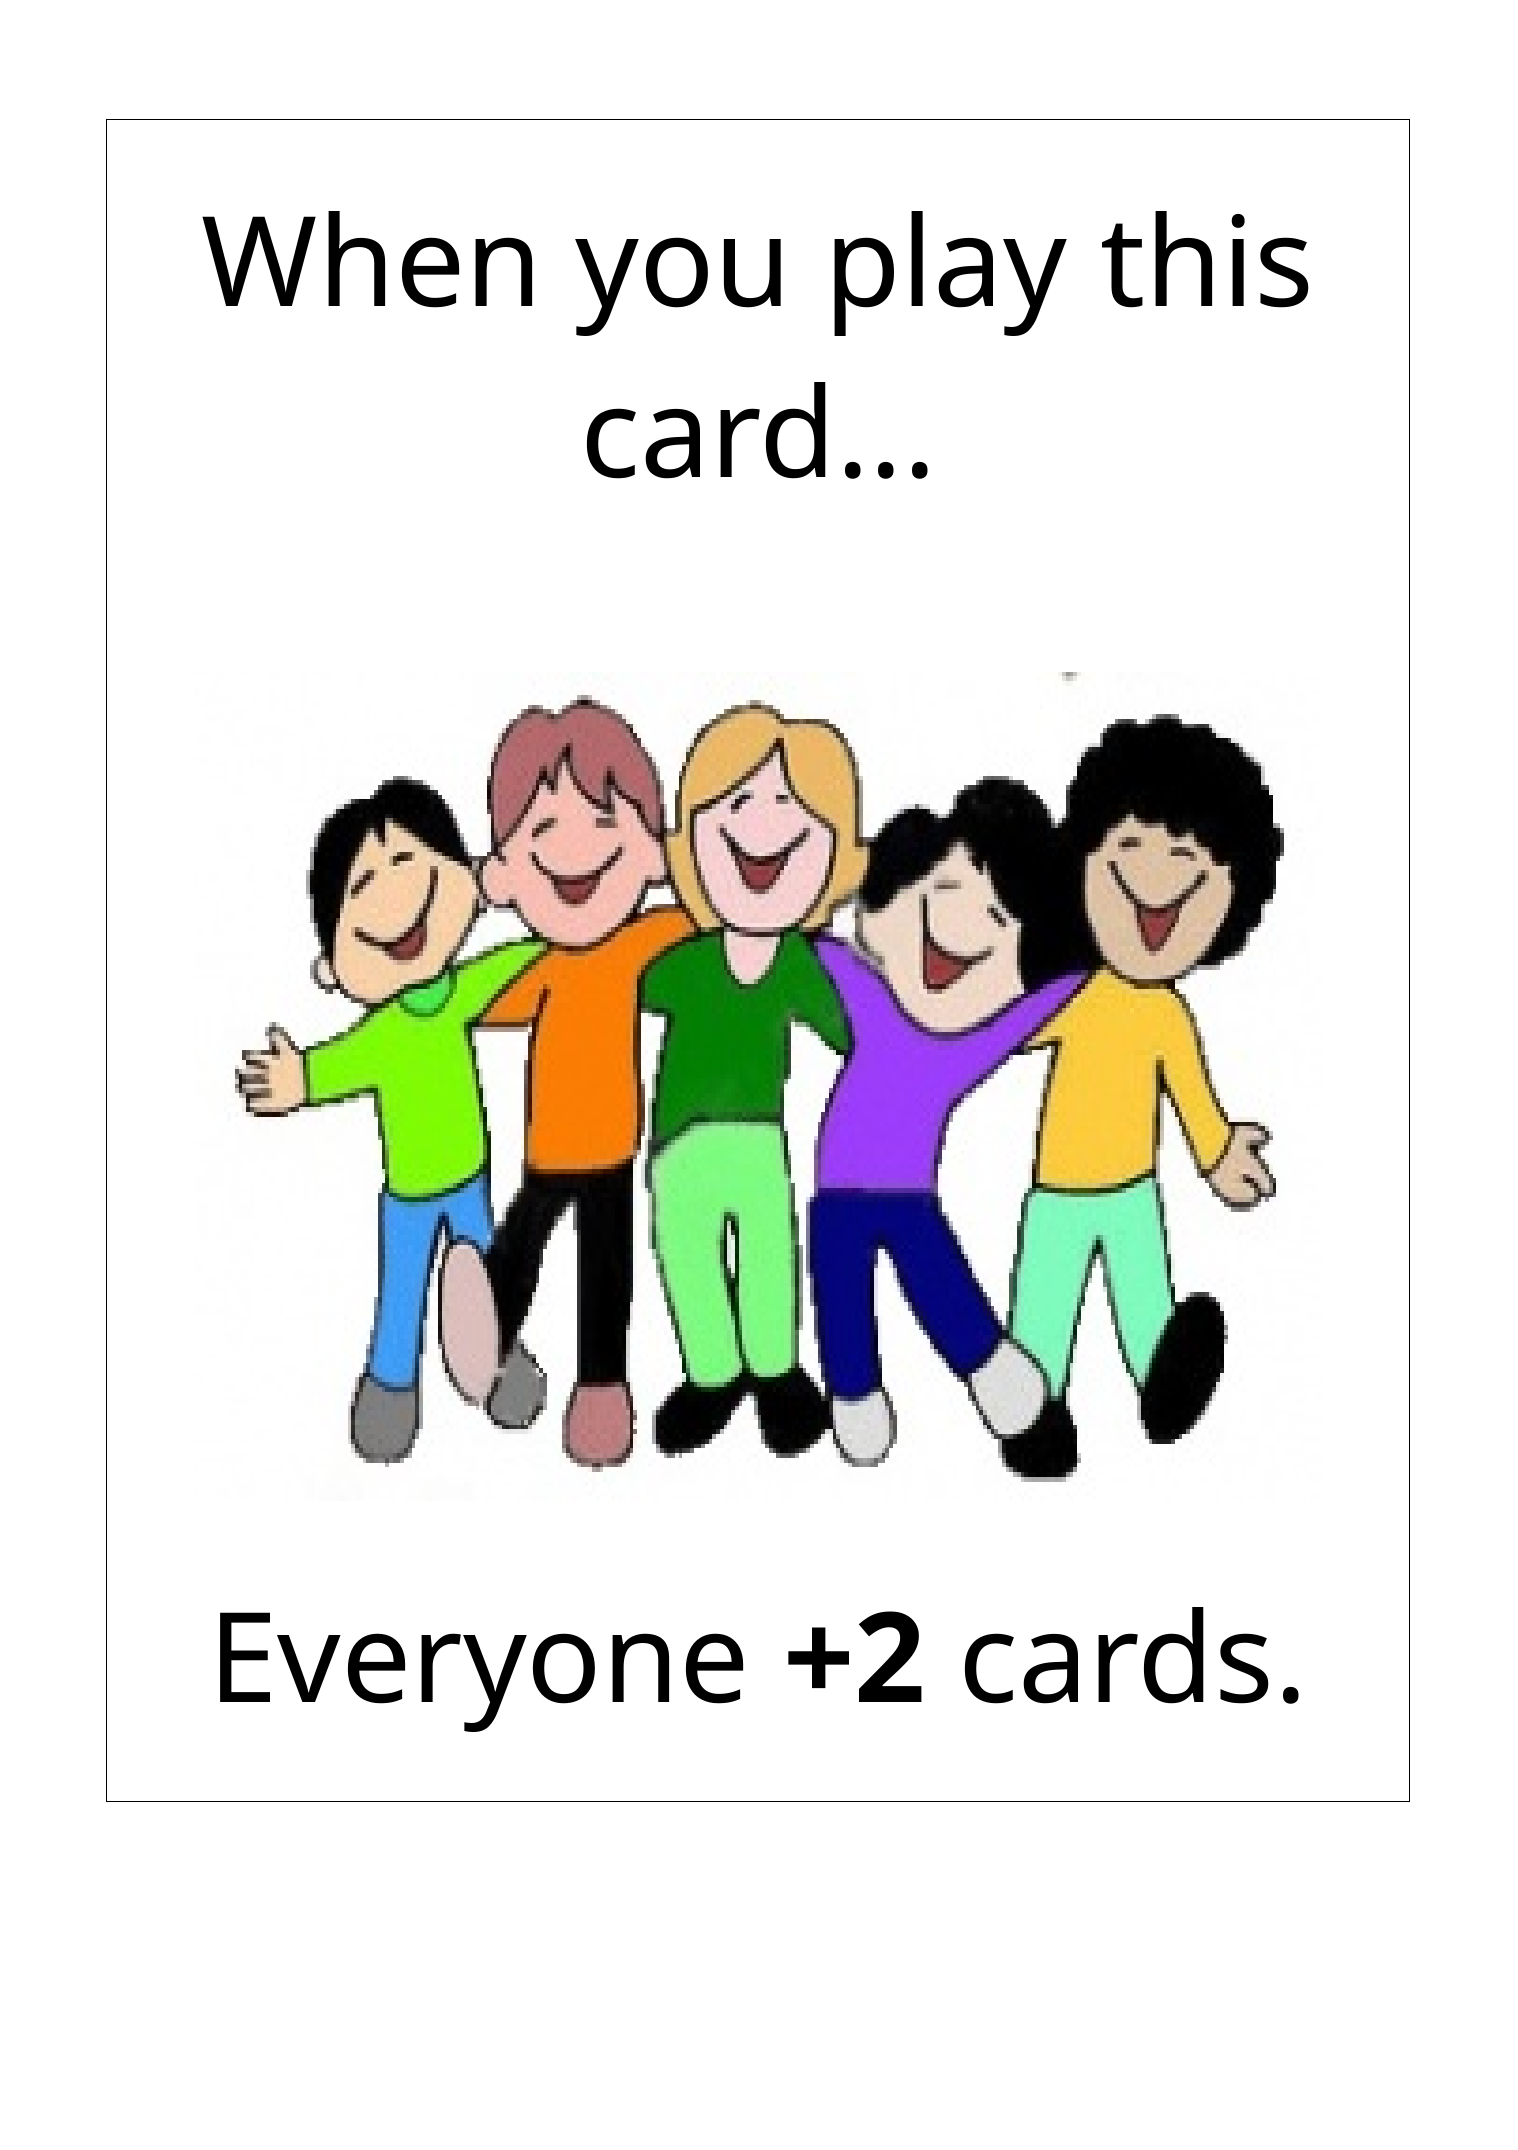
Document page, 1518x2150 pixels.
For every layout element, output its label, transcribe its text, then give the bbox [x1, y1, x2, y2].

table_header When you play this card... Everyone +2 cards. [107, 120, 1409, 1801]
picture [194, 672, 1322, 1501]
